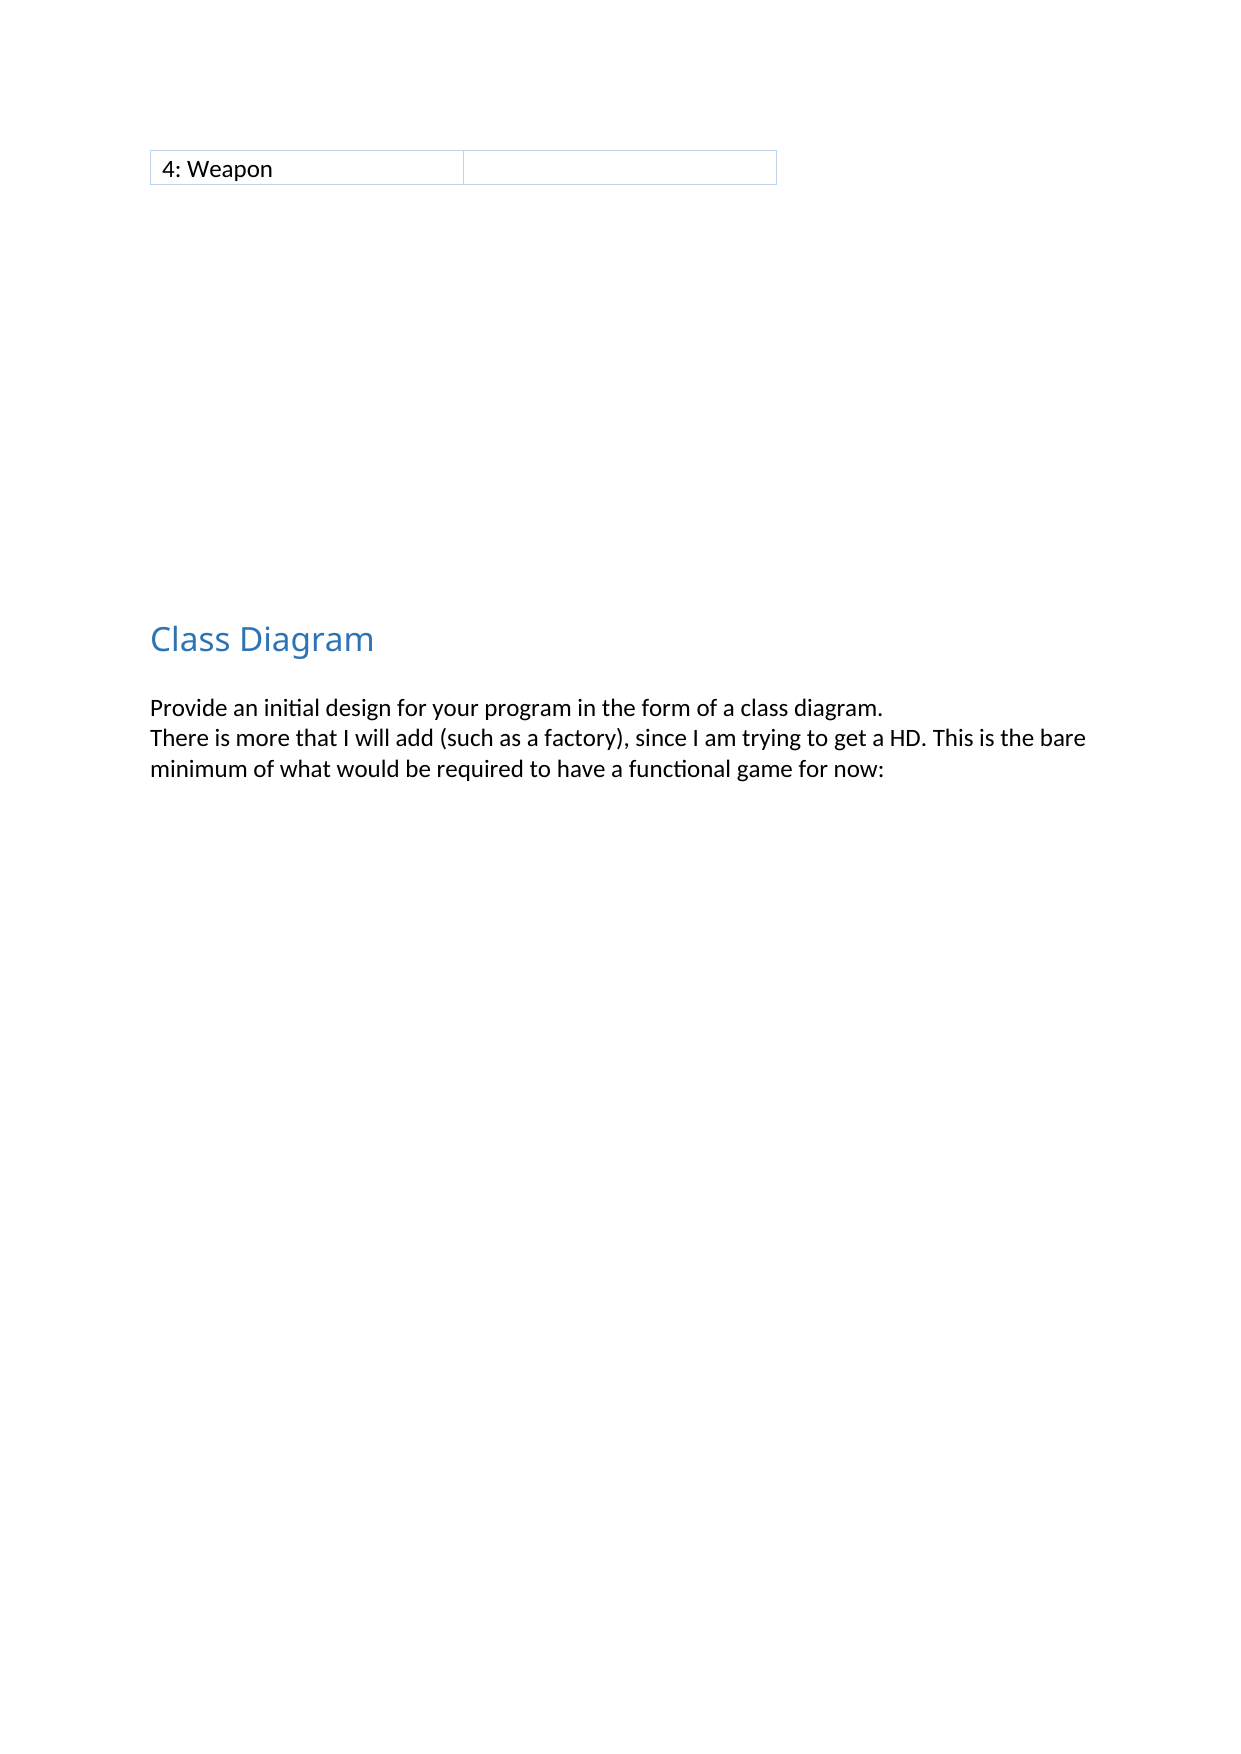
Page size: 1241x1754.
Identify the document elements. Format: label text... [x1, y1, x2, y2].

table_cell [151, 151, 463, 184]
subtitle Class Diagram [150, 616, 1090, 661]
text Provide an initial design for your program in the form of a class diagram. [150, 692, 1090, 722]
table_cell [464, 151, 776, 184]
text There is more that I will add (such as a factory), since I am trying to get a HD. This is the bare minimum of what would be required to have a functional game for now: [150, 722, 1090, 783]
